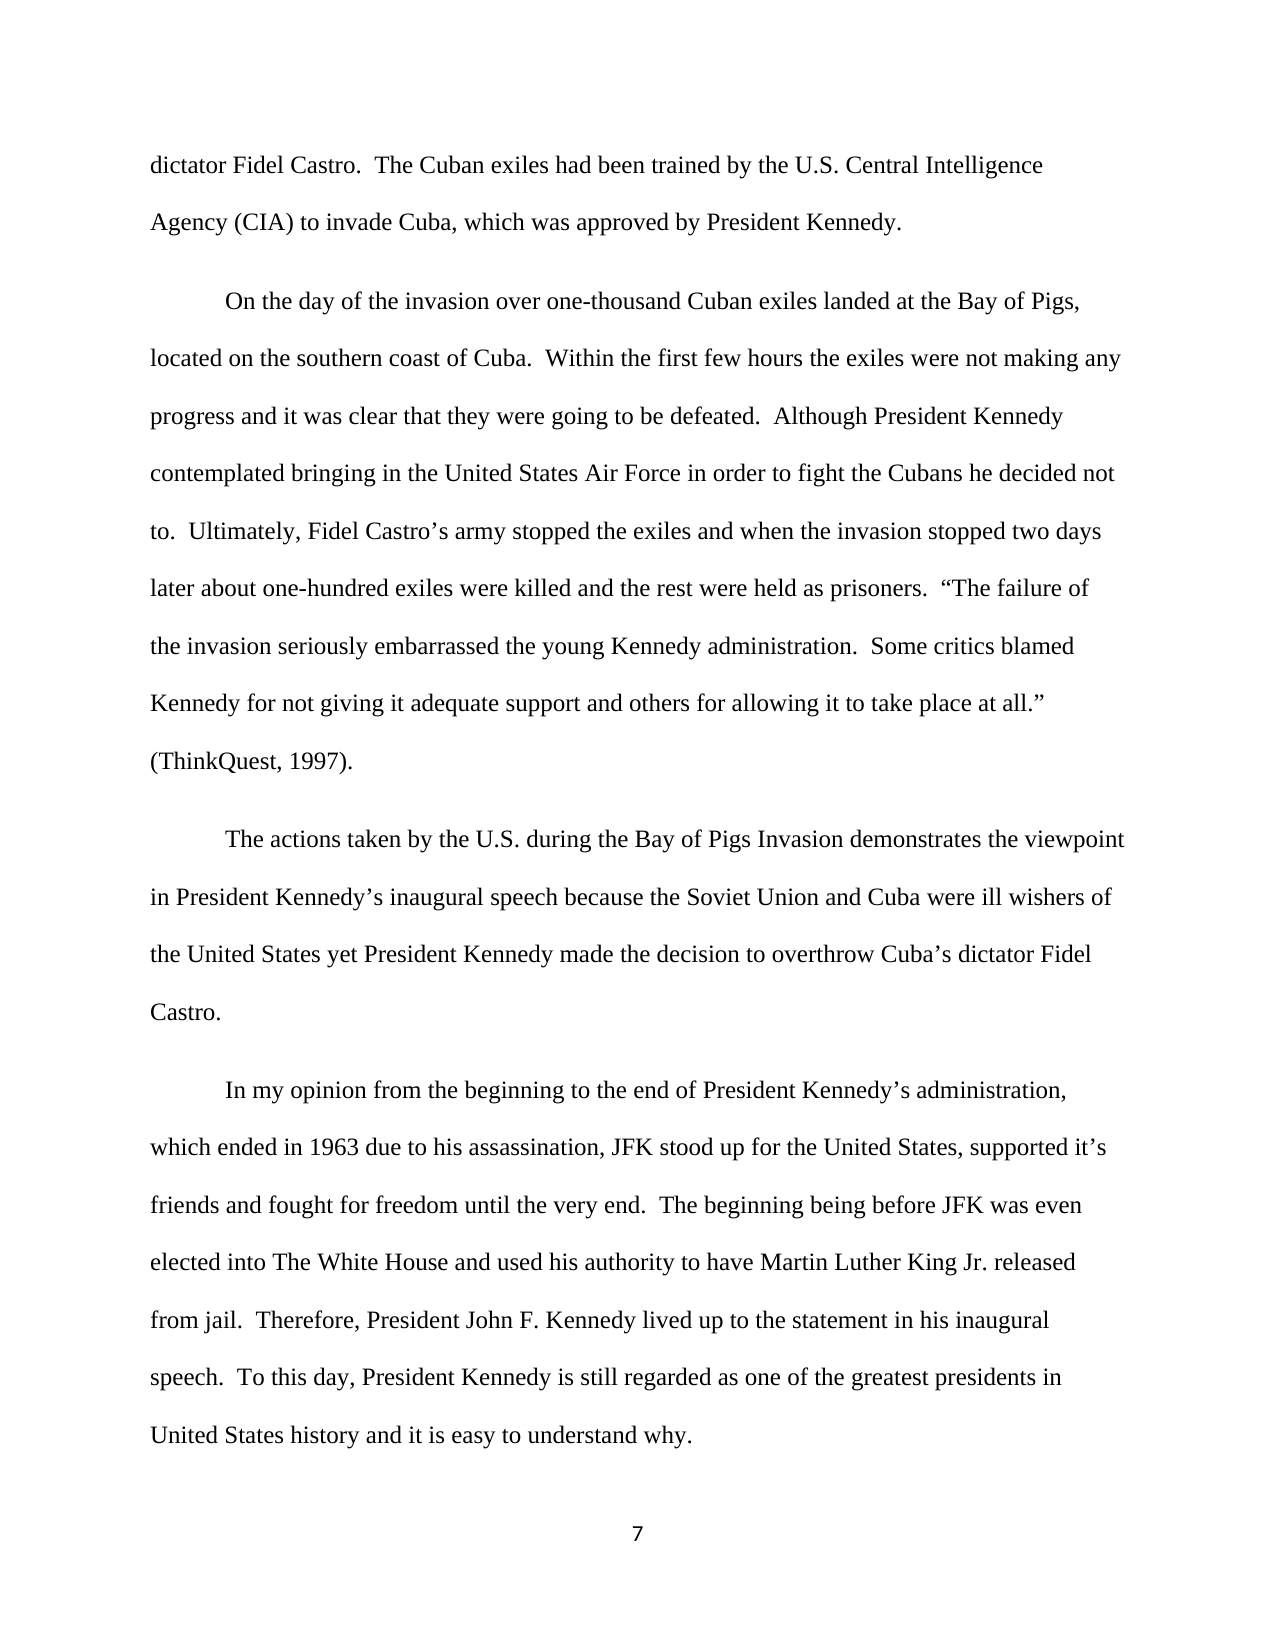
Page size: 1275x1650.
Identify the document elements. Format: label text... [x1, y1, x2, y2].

text In my opinion from the beginning to the end of President Kennedy’s administration, which ended in 1963 due to his assassination, JFK stood up for the United States, supported it’s friends and fought for freedom until the very end. The beginning being before JFK was even elected into The White House and used his authority to have Martin Luther King Jr. released from jail. Therefore, President John F. Kennedy lived up to the statement in his inaugural speech. To this day, President Kennedy is still regarded as one of the greatest presidents in United States history and it is easy to understand why. [150, 1075, 1125, 1449]
text On the day of the invasion over one-thousand Cuban exiles landed at the Bay of Pigs, located on the southern coast of Cuba. Within the first few hours the exiles were not making any progress and it was clear that they were going to be defeated. Although President Kennedy contemplated bringing in the United States Air Force in order to fight the Cubans he decided not to. Ultimately, Fidel Castro’s army stopped the exiles and when the invasion stopped two days later about one-hundred exiles were killed and the rest were held as prisoners. “The failure of the invasion seriously embarrassed the young Kennedy administration. Some critics blamed Kennedy for not giving it adequate support and others for allowing it to take place at all.” (ThinkQuest, 1997). [150, 286, 1125, 774]
text The actions taken by the U.S. during the Bay of Pigs Invasion demonstrates the viewpoint in President Kennedy’s inaugural speech because the Soviet Union and Cuba were ill wishers of the United States yet President Kennedy made the decision to overthrow Cuba’s dictator Fidel Castro. [150, 824, 1125, 1025]
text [150, 150, 1125, 236]
